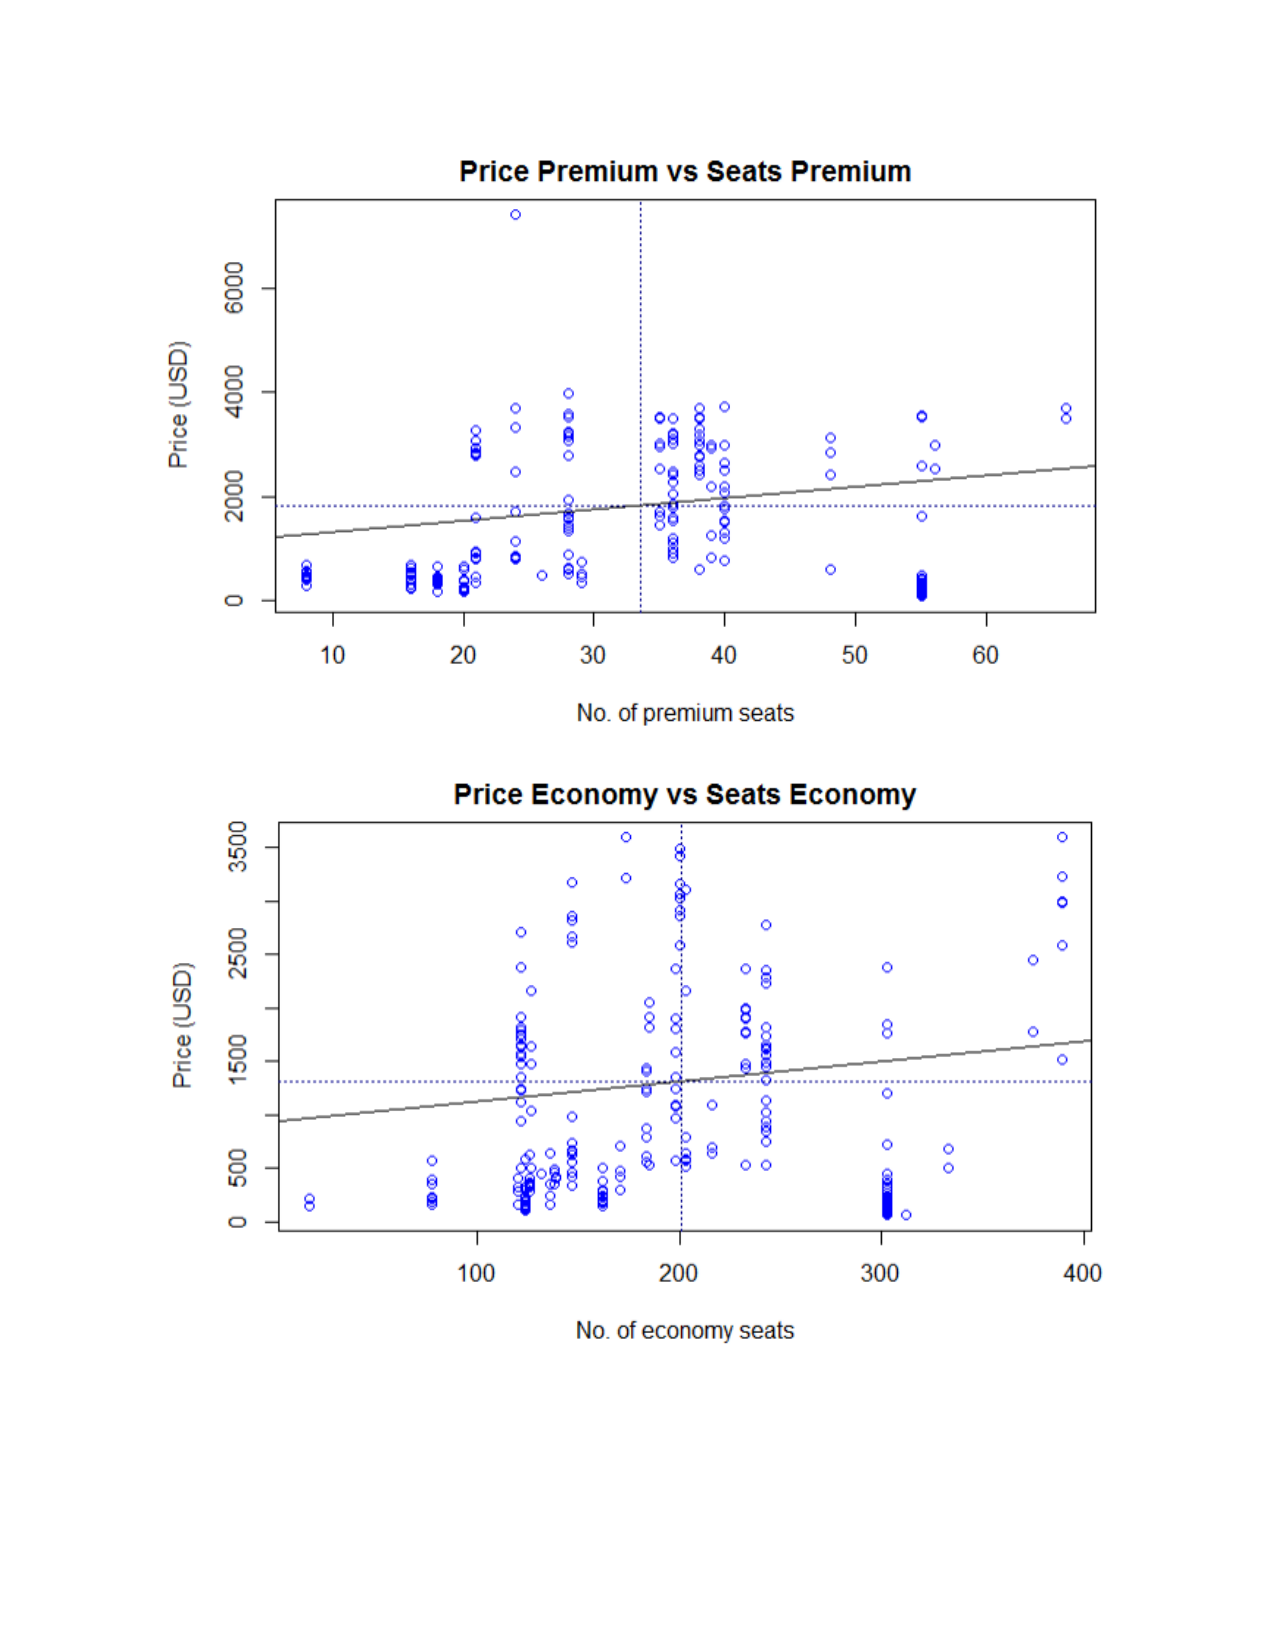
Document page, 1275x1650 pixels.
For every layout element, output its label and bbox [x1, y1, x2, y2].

picture [150, 150, 1125, 745]
picture [150, 763, 1125, 1352]
